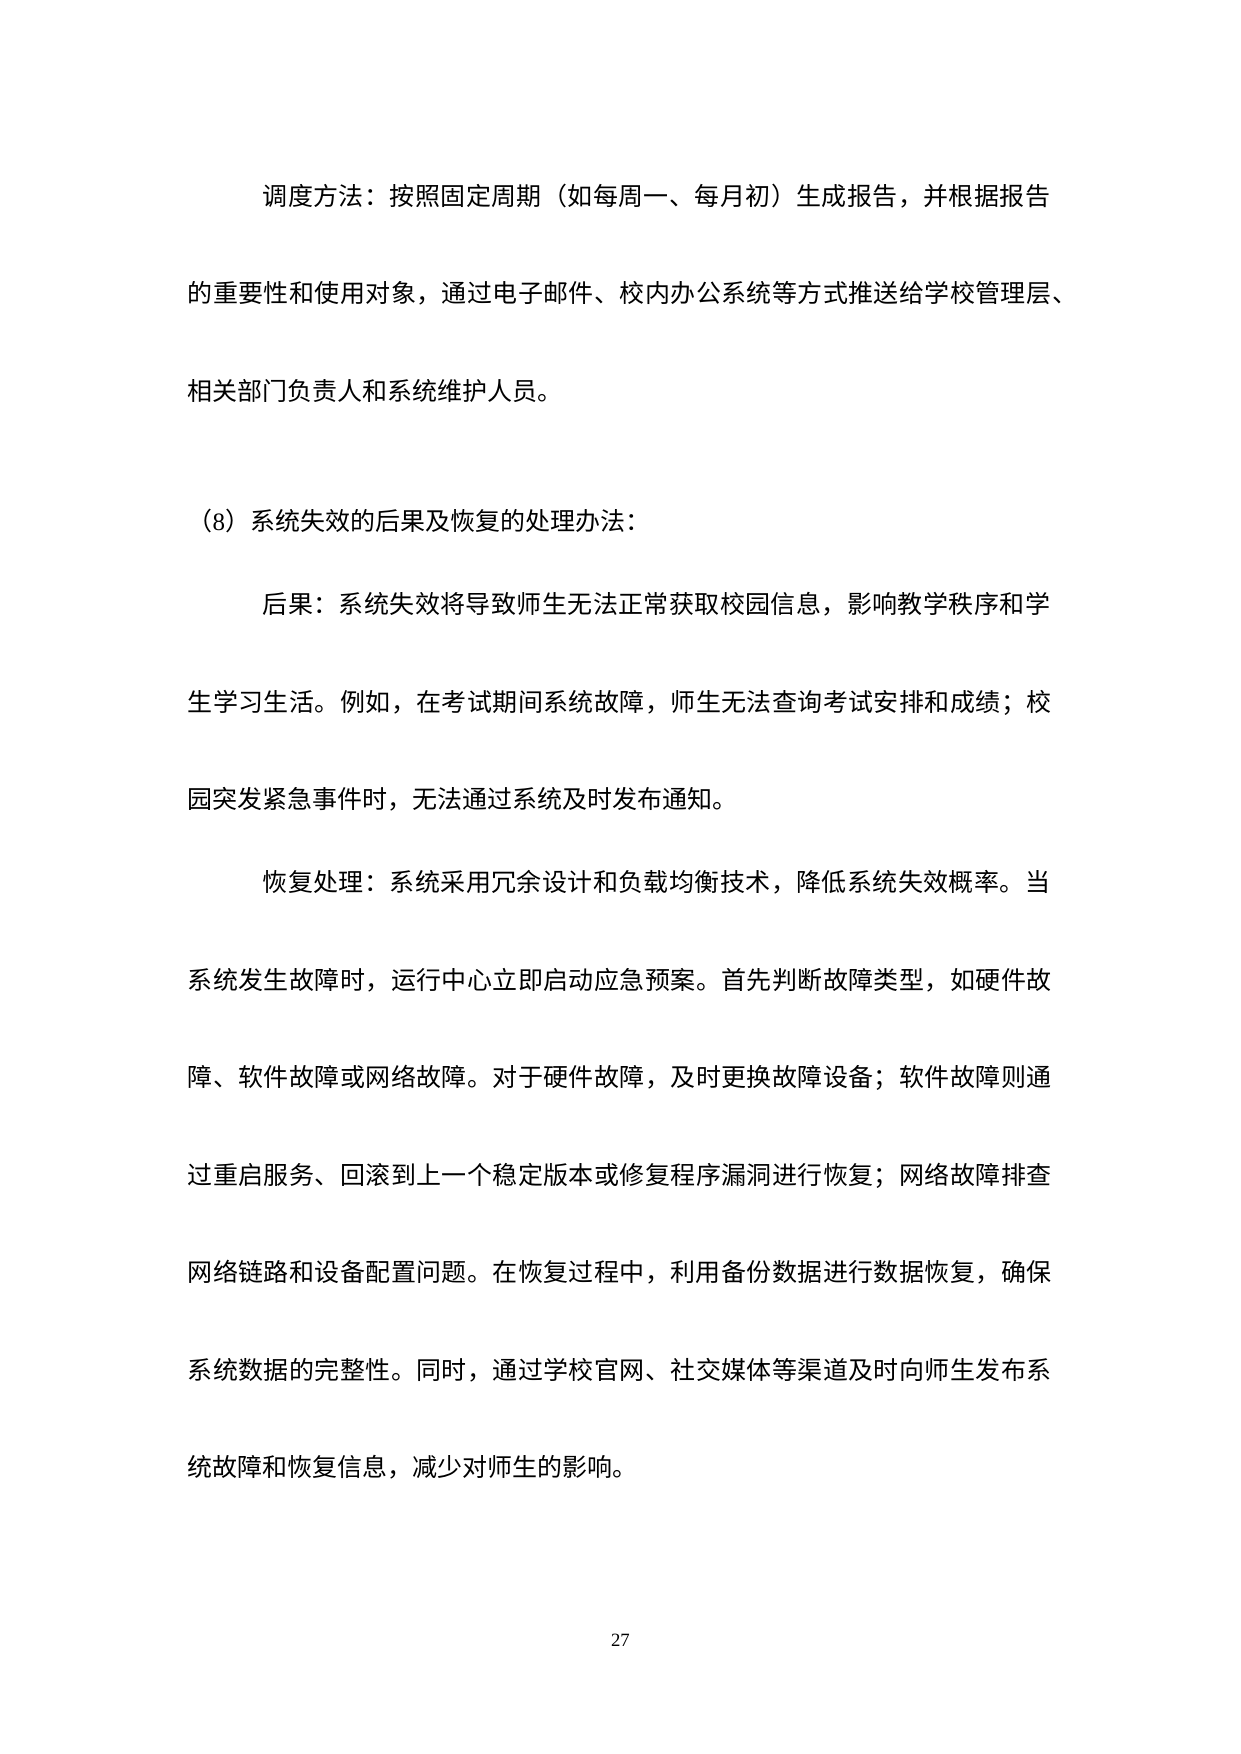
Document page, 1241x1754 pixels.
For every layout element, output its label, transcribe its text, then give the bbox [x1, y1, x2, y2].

list 恢复处理：系统采用冗余设计和负载均衡技术，降低系统失效概率。当系统发生故障时，运行中心立即启动应急预案。首先判断故障类型，如硬件故障、软件故障或网络故障。对于硬件故障，及时更换故障设备；软件故障则通过重启服务、回滚到上一个稳定版本或修复程序漏洞进行恢复；网络故障排查网络链路和设备配置问题。在恢复过程中，利用备份数据进行数据恢复，确保系统数据的完整性。同时，通过学校官网、社交媒体等渠道及时向师生发布系统故障和恢复信息，减少对师生的影响。 [187, 848, 1053, 1498]
list 后果：系统失效将导致师生无法正常获取校园信息，影响教学秩序和学生学习生活。例如，在考试期间系统故障，师生无法查询考试安排和成绩；校园突发紧急事件时，无法通过系统及时发布通知。 [187, 570, 1053, 830]
list 调度方法：按照固定周期（如每周一、每月初）生成报告，并根据报告的重要性和使用对象，通过电子邮件、校内办公系统等方式推送给学校管理层、相关部门负责人和系统维护人员。 [187, 162, 1053, 422]
list （8）系统失效的后果及恢复的处理办法： [187, 487, 1053, 552]
